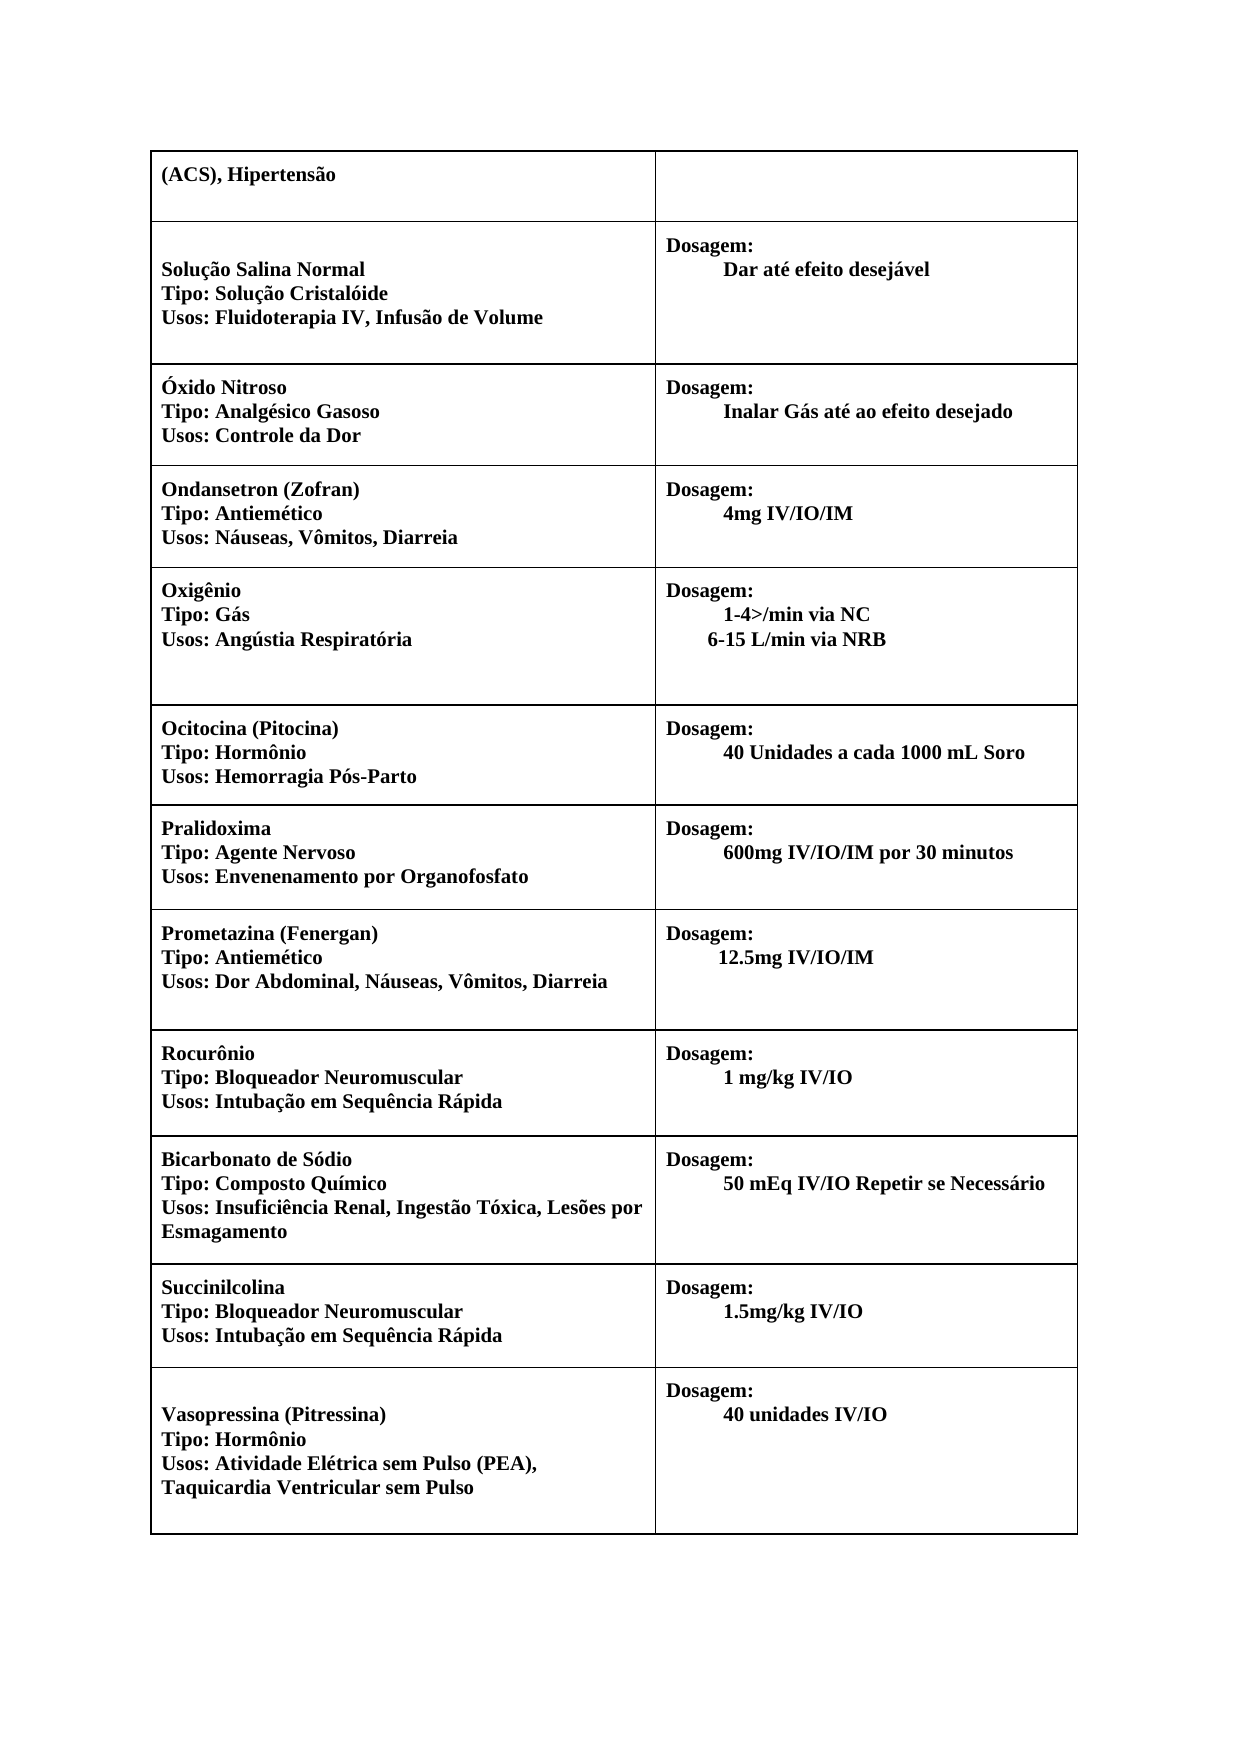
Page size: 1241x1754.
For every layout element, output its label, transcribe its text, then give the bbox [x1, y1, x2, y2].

table_cell Dosagem: 50 mEq IV/IO Repetir se Necessário [656, 1137, 1077, 1263]
table_cell Óxido Nitroso Tipo: Analgésico Gasoso Usos: Controle da Dor [152, 365, 655, 465]
table_cell Dosagem: 40 Unidades a cada 1000 mL Soro [656, 706, 1077, 804]
table_cell Pralidoxima Tipo: Agente Nervoso Usos: Envenenamento por Organofosfato [152, 806, 655, 908]
table_cell Ondansetron (Zofran) Tipo: Antiemético Usos: Náuseas, Vômitos, Diarreia [152, 466, 655, 566]
table_cell Dosagem: 1.5mg/kg IV/IO [656, 1265, 1077, 1366]
table_cell Dosagem: Dar até efeito desejável [656, 222, 1077, 363]
table_cell Dosagem: 4mg IV/IO/IM [656, 466, 1077, 566]
table_cell Dosagem: 1 mg/kg IV/IO [656, 1031, 1077, 1135]
table_cell Dosagem: 1-4>/min via NC 6-15 L/min via NRB [656, 568, 1077, 704]
table_cell Vasopressina (Pitressina) Tipo: Hormônio Usos: Atividade Elétrica sem Pulso (PEA), Taquicardia Ventricular sem Pulso [152, 1368, 655, 1533]
table_cell Bicarbonato de Sódio Tipo: Composto Químico Usos: Insuficiência Renal, Ingestão Tóxica, Lesões por Esmagamento [152, 1137, 655, 1263]
table_cell Rocurônio Tipo: Bloqueador Neuromuscular Usos: Intubação em Sequência Rápida [152, 1031, 655, 1135]
table_cell Dosagem: 12.5mg IV/IO/IM [656, 910, 1077, 1029]
table_cell Prometazina (Fenergan) Tipo: Antiemético Usos: Dor Abdominal, Náuseas, Vômitos, Diarreia [152, 910, 655, 1029]
table_cell Oxigênio Tipo: Gás Usos: Angústia Respiratória [152, 568, 655, 704]
table_cell Ocitocina (Pitocina) Tipo: Hormônio Usos: Hemorragia Pós-Parto [152, 706, 655, 804]
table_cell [656, 152, 1077, 221]
table_cell Succinilcolina Tipo: Bloqueador Neuromuscular Usos: Intubação em Sequência Rápida [152, 1265, 655, 1366]
table_cell Dosagem: 600mg IV/IO/IM por 30 minutos [656, 806, 1077, 908]
table_cell Dosagem: Inalar Gás até ao efeito desejado [656, 365, 1077, 465]
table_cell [152, 152, 655, 221]
table_cell Solução Salina Normal Tipo: Solução Cristalóide Usos: Fluidoterapia IV, Infusão de Volume [152, 222, 655, 363]
table_cell Dosagem: 40 unidades IV/IO [656, 1368, 1077, 1533]
